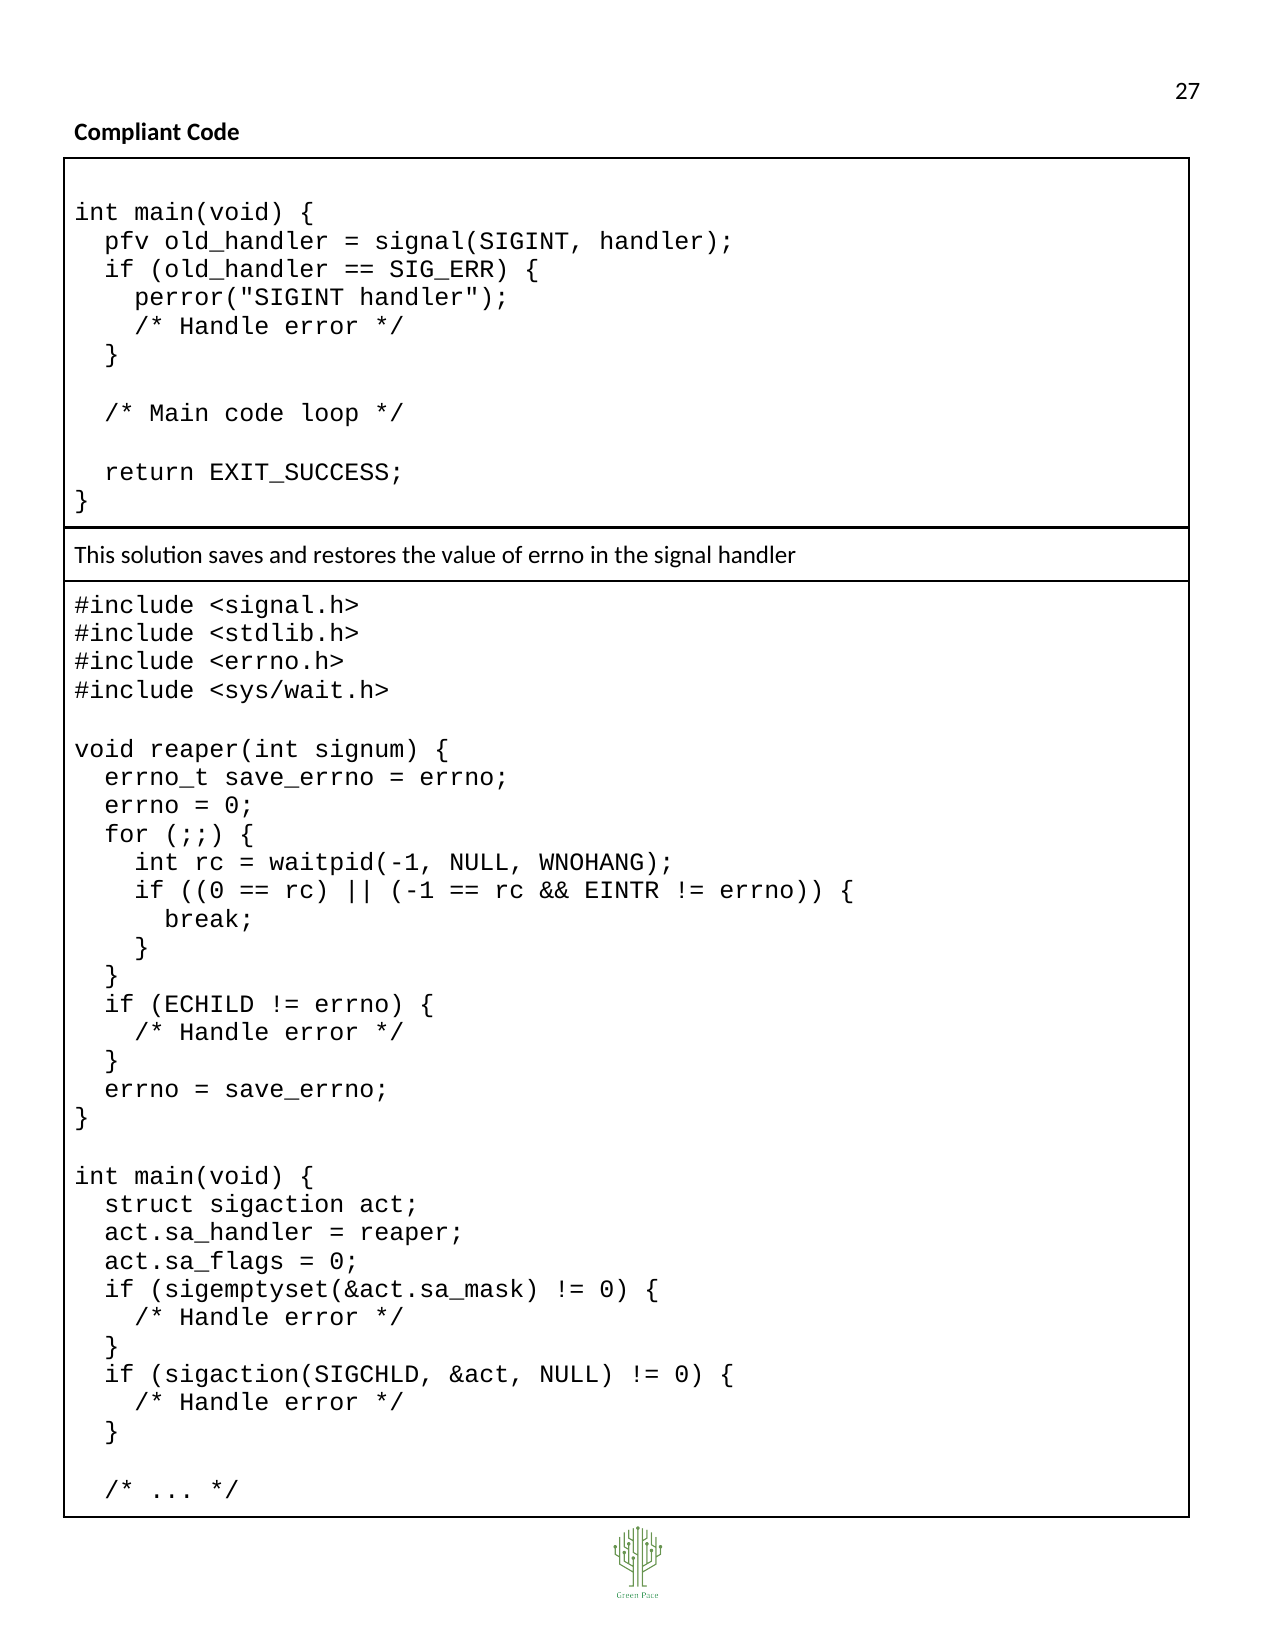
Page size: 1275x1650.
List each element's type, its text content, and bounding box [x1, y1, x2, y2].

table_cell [65, 582, 1188, 1516]
table_header Compliant Code [64, 106, 1189, 157]
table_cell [65, 159, 1188, 526]
picture [605, 1521, 670, 1606]
table_cell This solution saves and restores the value of errno in the signal handler [65, 529, 1188, 580]
